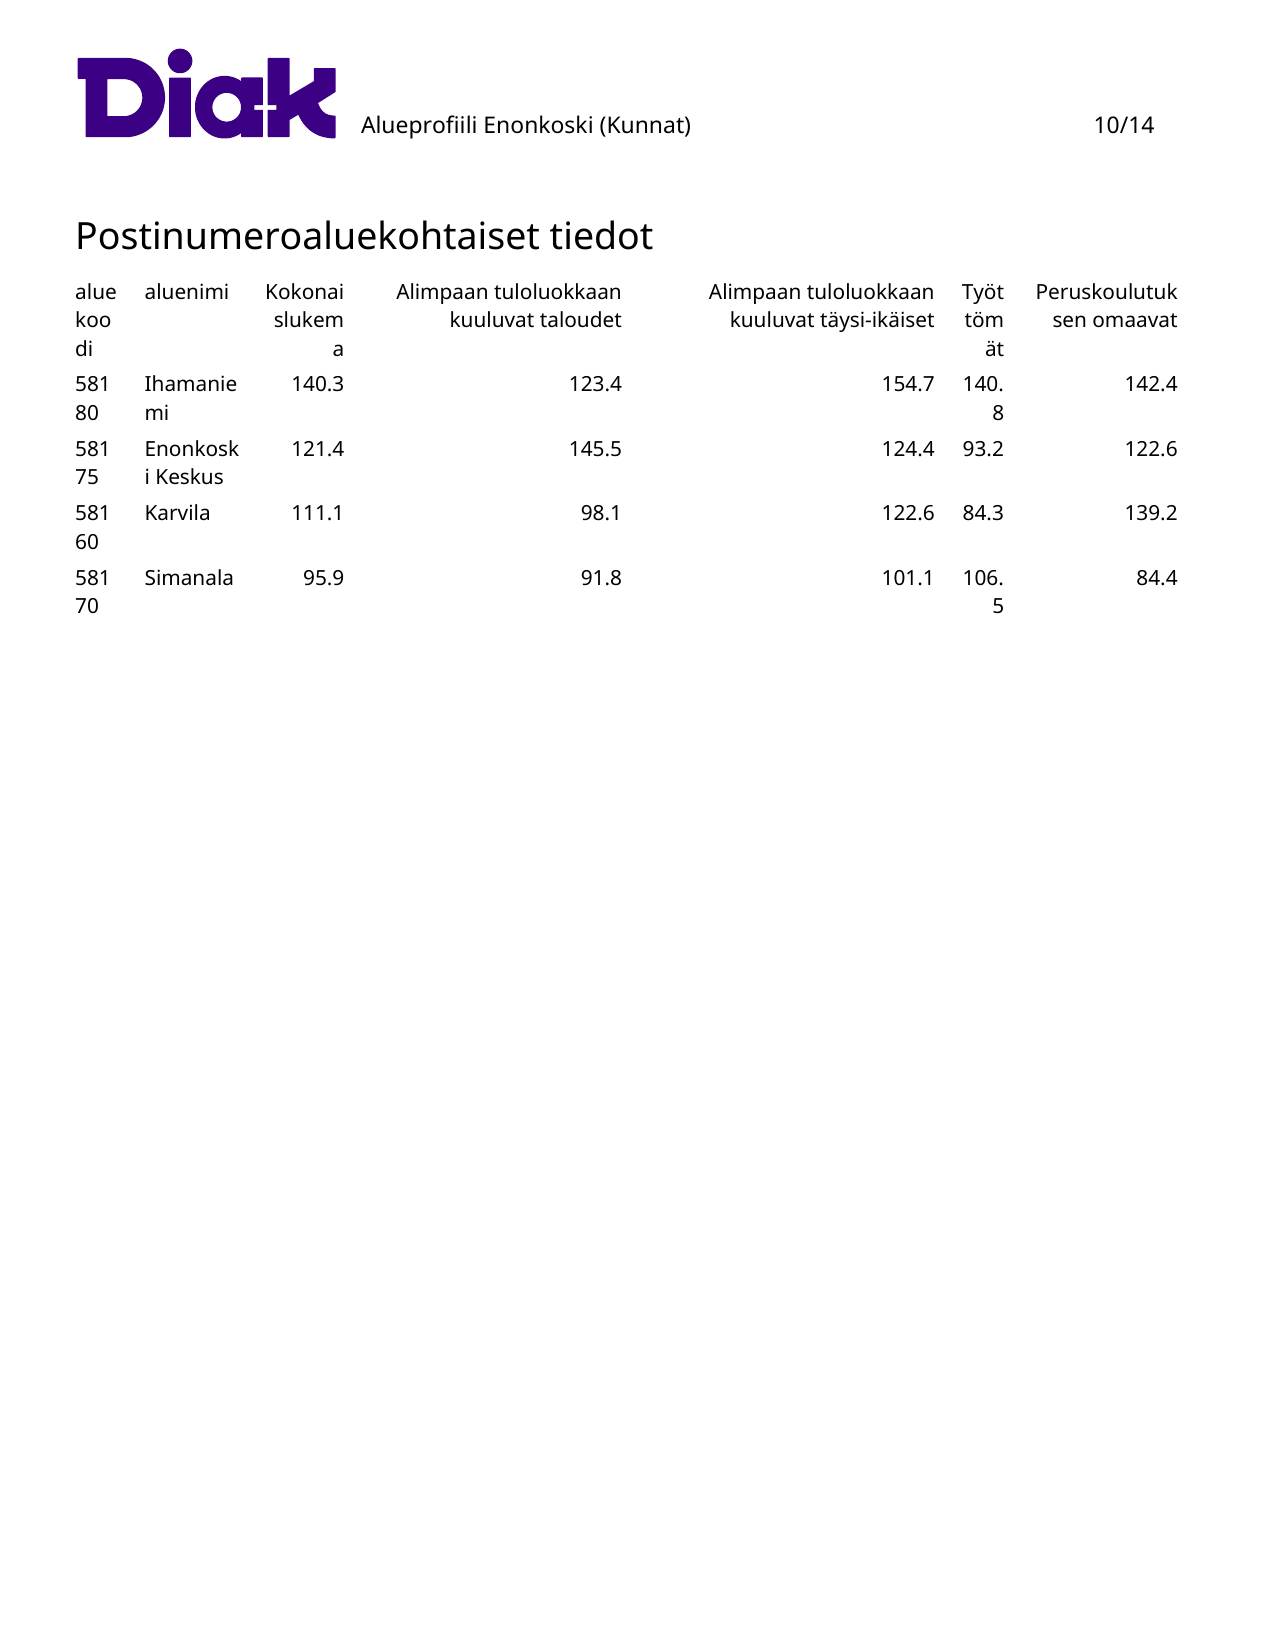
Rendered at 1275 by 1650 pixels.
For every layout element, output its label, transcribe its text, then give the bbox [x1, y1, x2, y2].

table_cell 98.1 [355, 495, 633, 559]
table_cell 122.6 [633, 495, 946, 559]
table_header aluenimi [133, 273, 251, 366]
table_header Peruskoulutuksen omaavat [1015, 273, 1189, 366]
table_cell 122.6 [1015, 430, 1189, 494]
table_cell 84.3 [946, 495, 1015, 559]
table_cell 58170 [64, 559, 133, 623]
table_cell Karvila [133, 495, 251, 559]
table_cell 58180 [64, 366, 133, 430]
table_cell 111.1 [251, 495, 355, 559]
table_header Kokonaislukema [251, 273, 355, 366]
table_header aluekoodi [64, 273, 133, 366]
subtitle Postinumeroaluekohtaiset tiedot [75, 209, 1200, 261]
table_cell 84.4 [1015, 559, 1189, 623]
table_cell Ihamaniemi [133, 366, 251, 430]
table_header Alimpaan tuloluokkaan kuuluvat taloudet [355, 273, 633, 366]
table_cell Enonkoski Keskus [133, 430, 251, 494]
table_cell 139.2 [1015, 495, 1189, 559]
table_cell Simanala [133, 559, 251, 623]
table_header Työttömät [946, 273, 1015, 366]
table_cell 140.3 [251, 366, 355, 430]
table_cell 145.5 [355, 430, 633, 494]
table_cell 58175 [64, 430, 133, 494]
table_cell 91.8 [355, 559, 633, 623]
table_cell 58160 [64, 495, 133, 559]
table_cell 101.1 [633, 559, 946, 623]
table_cell 106.5 [946, 559, 1015, 623]
table_cell 93.2 [946, 430, 1015, 494]
table_cell 124.4 [633, 430, 946, 494]
table_cell 123.4 [355, 366, 633, 430]
table_cell 154.7 [633, 366, 946, 430]
table_cell 142.4 [1015, 366, 1189, 430]
table_header Alimpaan tuloluokkaan kuuluvat täysi-ikäiset [633, 273, 946, 366]
table_cell 95.9 [251, 559, 355, 623]
table_cell 121.4 [251, 430, 355, 494]
table_cell 140.8 [946, 366, 1015, 430]
